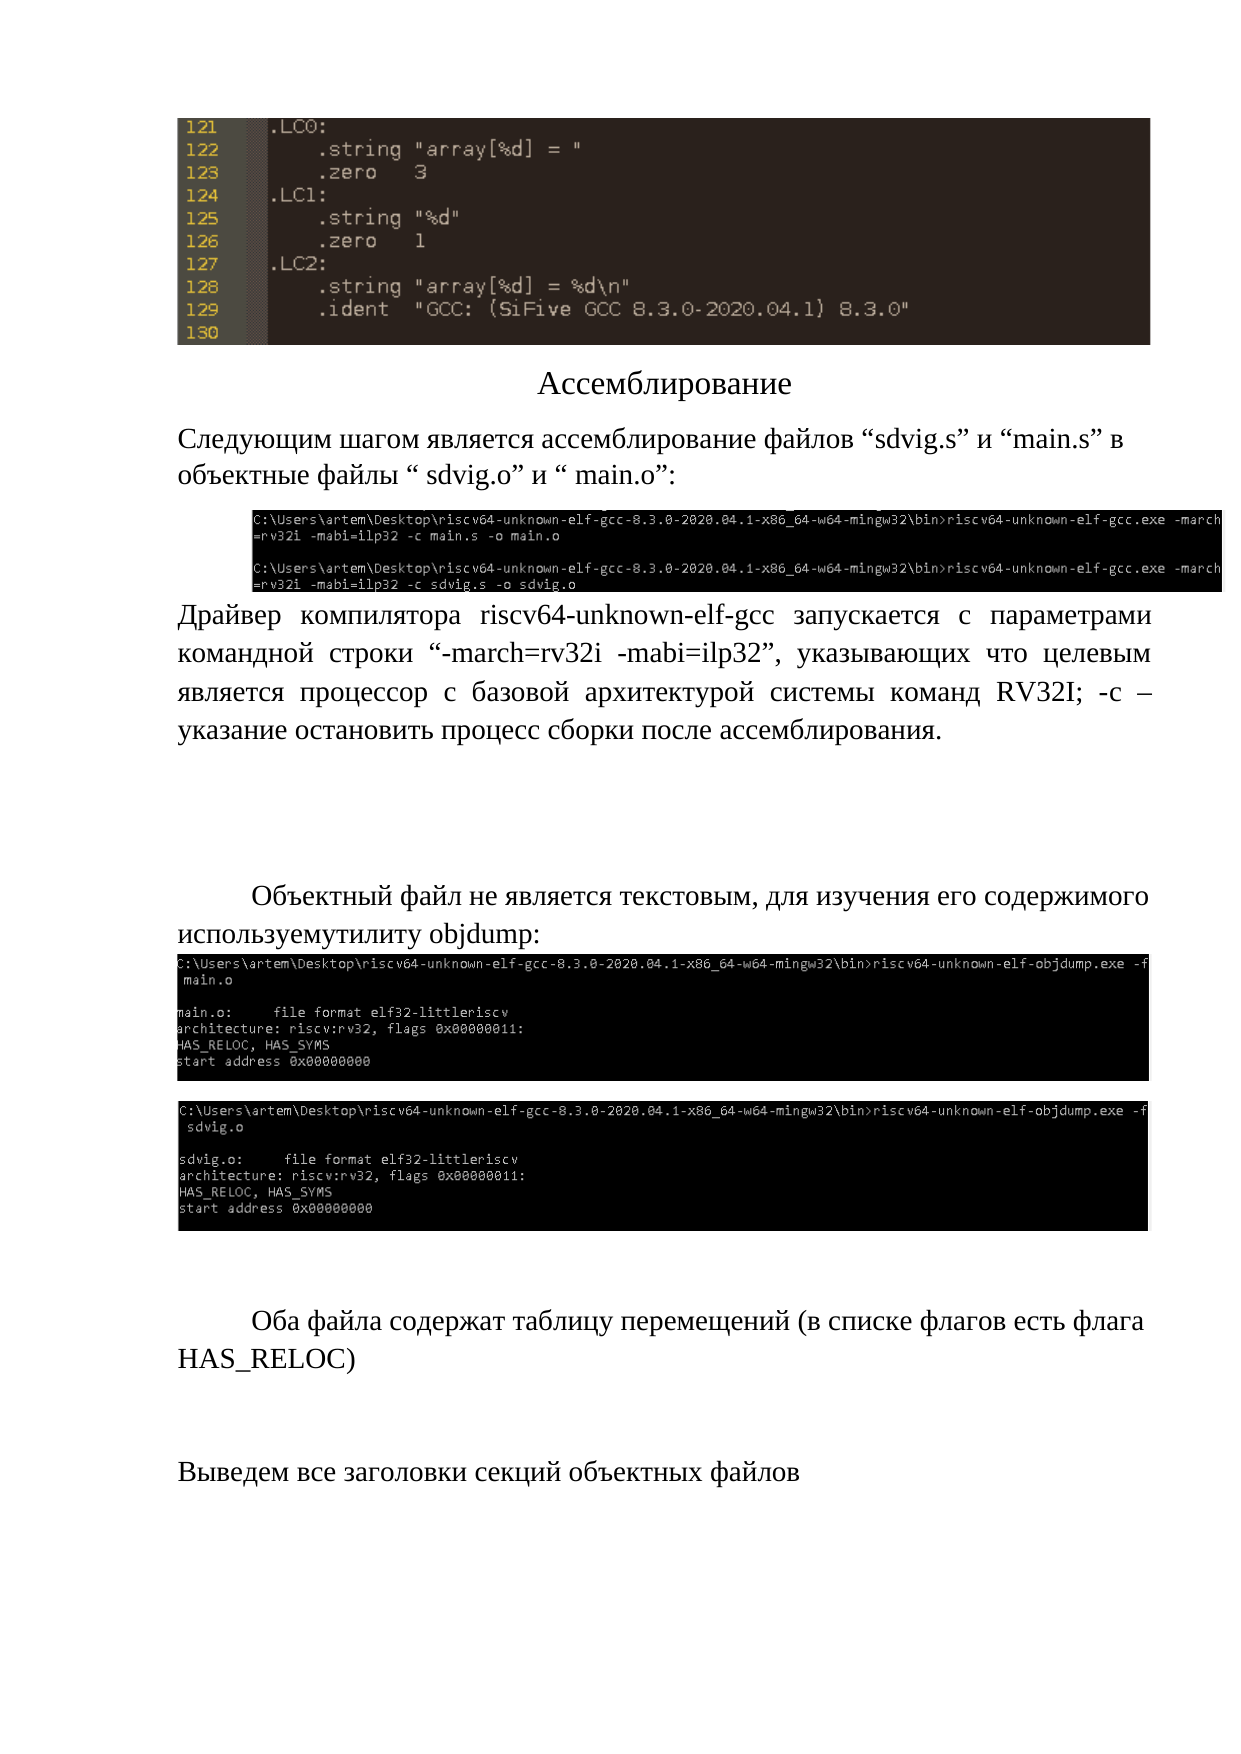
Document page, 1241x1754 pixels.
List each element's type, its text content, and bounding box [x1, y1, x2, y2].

text Оба файла содержат таблицу перемещений (в списке флагов есть флага HAS_RELOC) [177, 1303, 1152, 1375]
text Ассемблирование [177, 363, 1152, 401]
picture [177, 118, 1152, 345]
picture [177, 1101, 1152, 1231]
picture [177, 954, 1152, 1081]
text Объектный файл не является текстовым, для изучения его содержимого используемутилиту objdump: [177, 878, 1152, 954]
text Следующим шагом является ассемблирование файлов “sdvig.s” и “main.s” в объектные файлы “ sdvig.o” и “ main.o”: [177, 421, 1152, 491]
text Выведем все заголовки секций объектных файлов [177, 1454, 1152, 1487]
picture [251, 510, 1226, 592]
